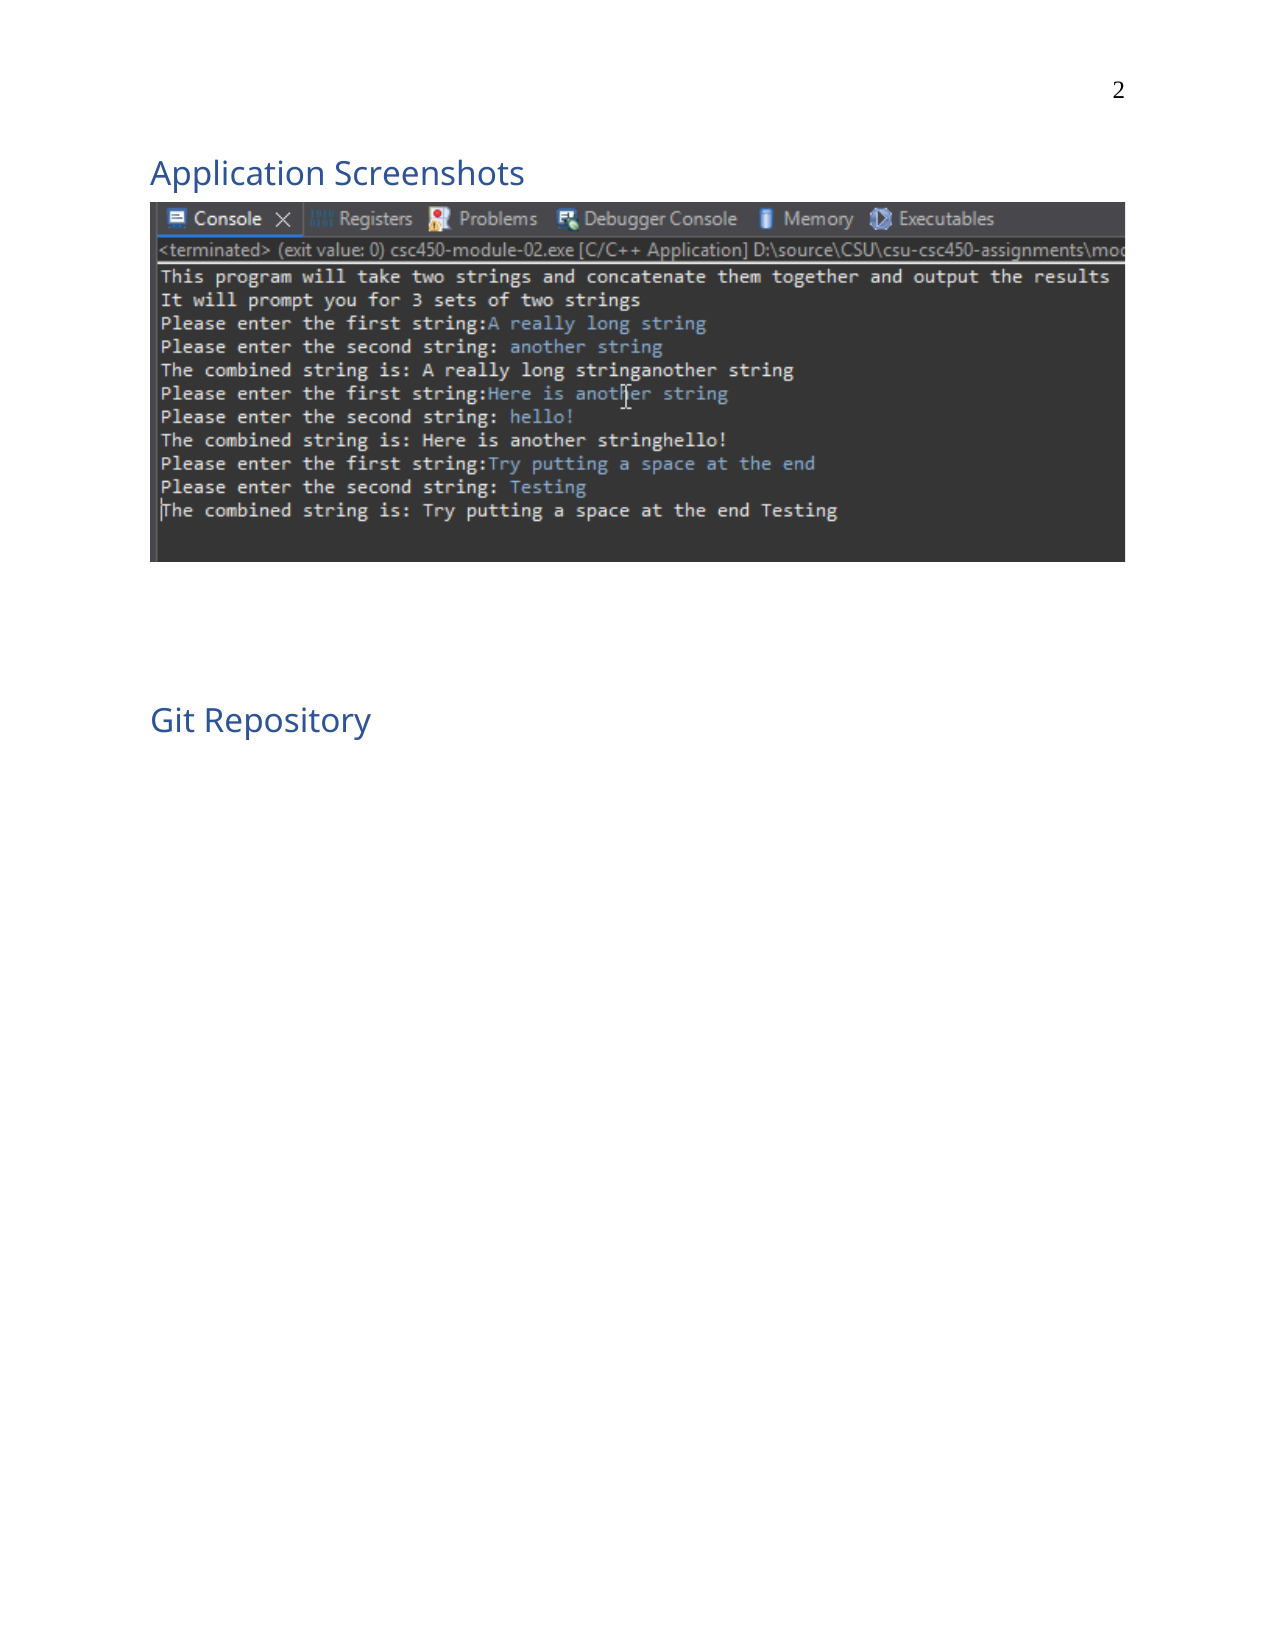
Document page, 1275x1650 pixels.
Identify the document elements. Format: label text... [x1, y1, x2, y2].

subtitle Application Screenshots [150, 150, 1125, 195]
subtitle Git Repository [150, 697, 1125, 743]
picture [150, 202, 1125, 562]
